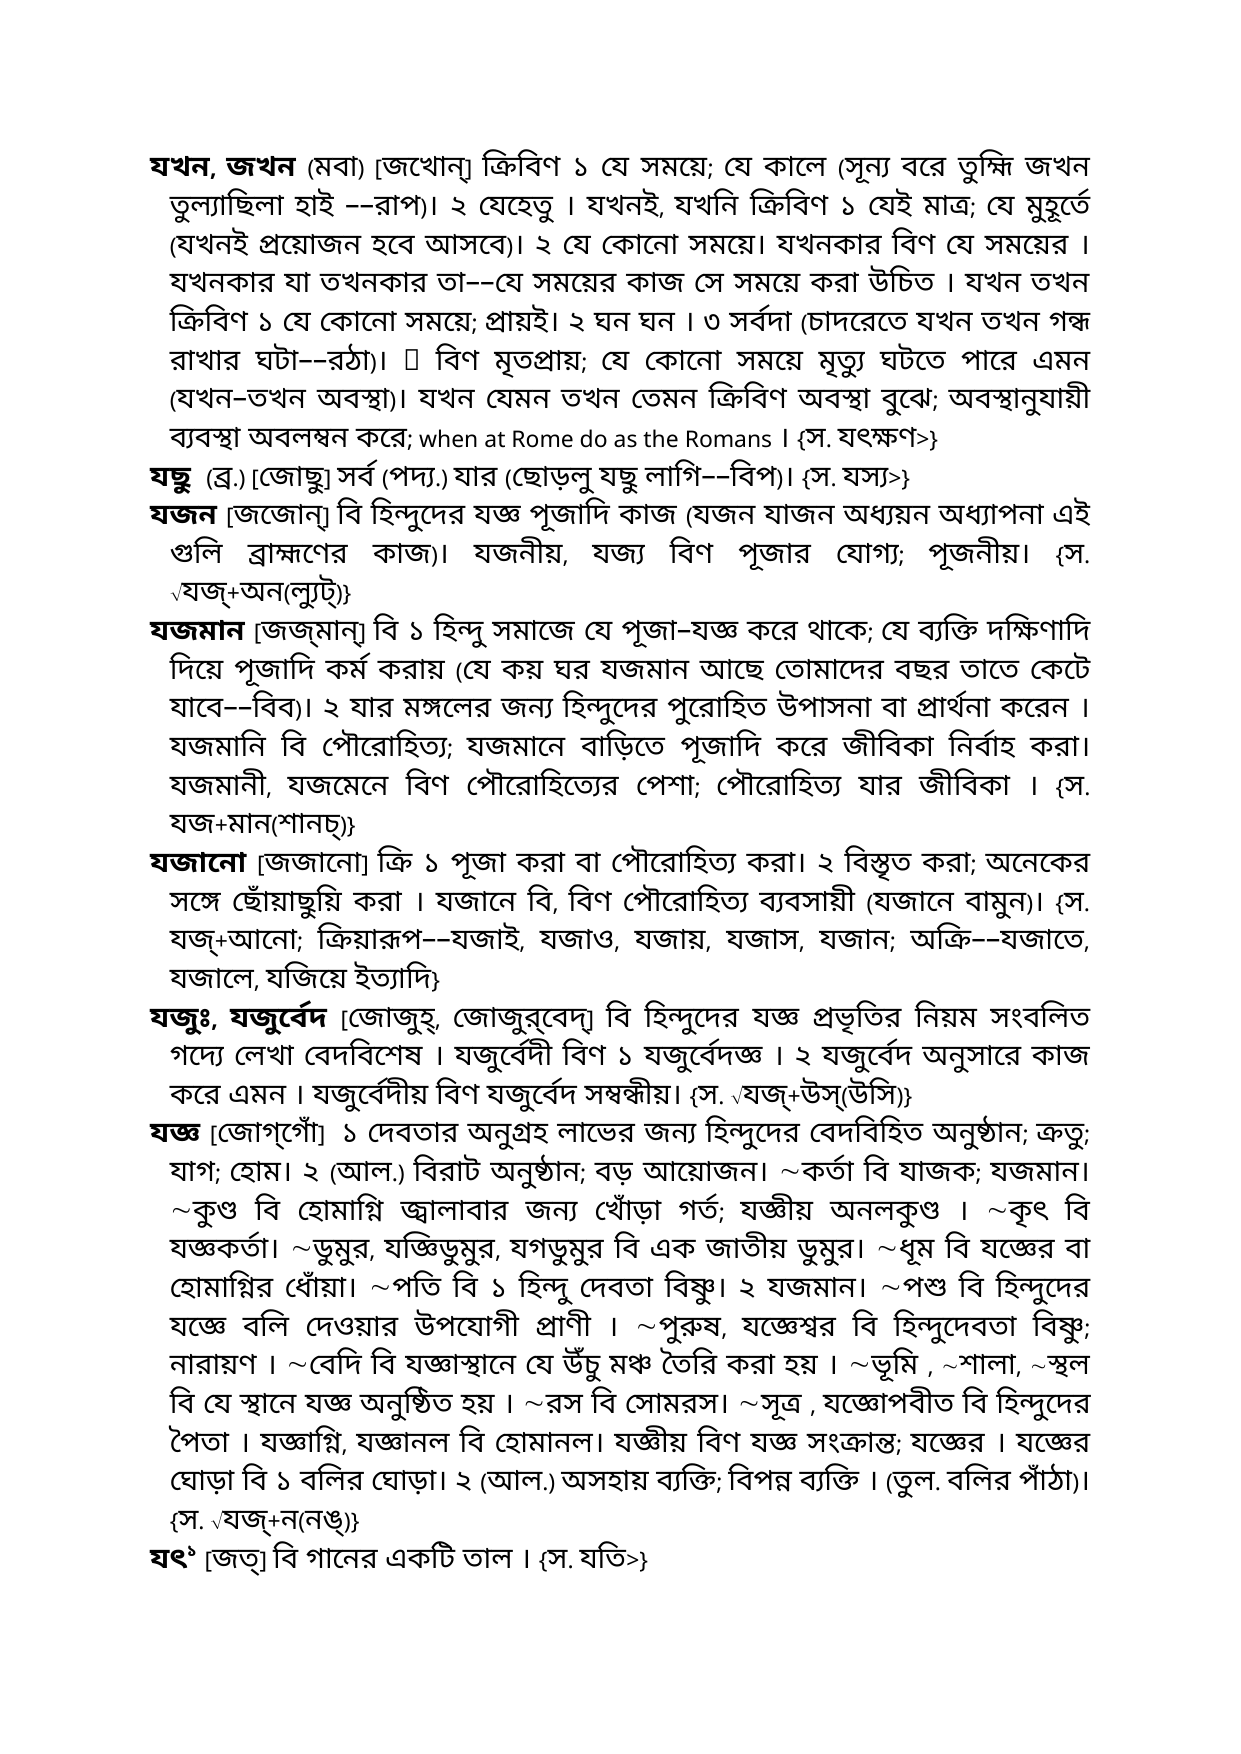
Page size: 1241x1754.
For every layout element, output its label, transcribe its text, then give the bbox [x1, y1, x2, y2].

text যছু (ব্র.) [জোছু] সর্ব (পদ্য.) যার (ছোড়লু যছু লাগি––বিপ)। {স. যস্য>} [150, 459, 1090, 498]
text যজ্ঞ [জোগ্‌গোঁ] ১ দেবতার অনুগ্রহ লাভের জন্য হিন্দুদের বেদবিহিত অনুষ্ঠান; ক্রতু; যাগ; হোম। ২ (আল.) বিরাট অনুষ্ঠান; বড় আয়োজন। কর্তা বি যাজক; যজমান। কুণ্ড বি হোমাগ্নি জ্বালাবার জন্য খোঁড়া গর্ত; যজ্ঞীয় অনলকুণ্ড । কৃৎ বি যজ্ঞকর্তা। ডুমুর, যজ্ঞিডুমুর, যগডুমুর বি এক জাতীয় ডুমুর। ধূম বি যজ্ঞের বা হোমাগ্নির ধোঁয়া। পতি বি ১ হিন্দু দেবতা বিষ্ণু। ২ যজমান। পশু বি হিন্দুদের যজ্ঞে বলি দেওয়ার উপযোগী প্রাণী । পুরুষ, যজ্ঞেশ্বর বি হিন্দুদেবতা বিষ্ণু; নারায়ণ । বেদি বি যজ্ঞাস্থানে যে উঁচু মঞ্চ তৈরি করা হয় । ভূমি , শালা, স্থল বি যে স্থানে যজ্ঞ অনুষ্ঠিত হয় । রস বি সোমরস। সূত্র , যজ্ঞোপবীত বি হিন্দুদের পৈতা । যজ্ঞাগ্নি, যজ্ঞানল বি হোমানল। যজ্ঞীয় বিণ যজ্ঞ সংক্রান্ত; যজ্ঞের । যজ্ঞের ঘোড়া বি ১ বলির ঘোড়া। ২ (আল.) অসহায় ব্যক্তি; বিপন্ন ব্যক্তি । (তুল. বলির পাঁঠা)। {স. যজ্‌+ন(নঙ্‌)} [150, 1116, 1090, 1541]
text যখন, জখন (মবা) [জখোন্‌] ক্রিবিণ ১ যে সময়ে; যে কালে (সূন্য বরে তুহ্মি জখন তুল্যাছিলা হাই ––রাপ)। ২ যেহেতু । যখনই, যখনি ক্রিবিণ ১ যেই মাত্র; যে মুহূর্তে (যখনই প্রয়োজন হবে আসবে)। ২ যে কোনো সময়ে। যখনকার বিণ যে সময়ের । যখনকার যা তখনকার তা––যে সময়ের কাজ সে সময়ে করা উচিত । যখন তখন ক্রিবিণ ১ যে কোনো সময়ে; প্রায়ই। ২ ঘন ঘন । ৩ সর্বদা (চাদরেতে যখন তখন গন্ধ রাখার ঘটা––রঠা)। বিণ মৃতপ্রায়; যে কোনো সময়ে মৃত্যু ঘটতে পারে এমন (যখন–তখন অবস্থা)। যখন যেমন তখন তেমন ক্রিবিণ অবস্থা বুঝে; অবস্থানুযায়ী ব্যবস্থা অবলম্বন করে; when at Rome do as the Romans । {স. যৎক্ষণ>} [150, 150, 1090, 459]
text যজন [জজোন্‌] বি হিন্দুদের যজ্ঞ পূজাদি কাজ (যজন যাজন অধ্যয়ন অধ্যাপনা এই গুলি ব্রাহ্মণের কাজ)। যজনীয়, যজ্য বিণ পূজার যোগ্য; পূজনীয়। {স. যজ্‌+অন(ল্যুট্‌)} [150, 498, 1090, 614]
text যজুঃ, যজুর্বেদ [জোজুহ্‌, জোজুর্‌বেদ্‌] বি হিন্দুদের যজ্ঞ প্রভৃতির নিয়ম সংবলিত গদ্যে লেখা বেদবিশেষ । যজুর্বেদী বিণ ১ যজুর্বেদজ্ঞ । ২ যজুর্বেদ অনুসারে কাজ করে এমন । যজুর্বেদীয় বিণ যজুর্বেদ সম্বন্ধীয়। {স. যজ্‌+উস্‌(উসি)} [150, 1000, 1090, 1116]
text যৎ১ [জত্‌] বি গানের একটি তাল । {স. যতি>} [150, 1541, 1090, 1580]
text যজানো [জজানো] ক্রি ১ পূজা করা বা পৌরোহিত্য করা। ২ বিস্তৃত করা; অনেকের সঙ্গে ছোঁয়াছুয়ি করা । যজানে বি, বিণ পৌরোহিত্য ব্যবসায়ী (যজানে বামুন)। {স. যজ্‌+আনো; ক্রিয়ারূপ––যজাই, যজাও, যজায়, যজাস, যজান; অক্রি––যজাতে, যজালে, যজিয়ে ইত্যাদি} [150, 846, 1090, 1000]
text যজমান [জজ্‌মান্‌] বি ১ হিন্দু সমাজে যে পূজা–যজ্ঞ করে থাকে; যে ব্যক্তি দক্ষিণাদি দিয়ে পূজাদি কর্ম করায় (যে কয় ঘর যজমান আছে তোমাদের বছর তাতে কেটে যাবে––বিব)। ২ যার মঙ্গলের জন্য হিন্দুদের পুরোহিত উপাসনা বা প্রার্থনা করেন । যজমানি বি পৌরোহিত্য; যজমানে বাড়িতে পূজাদি করে জীবিকা নির্বাহ করা। যজমানী, যজমেনে বিণ পৌরোহিত্যের পেশা; পৌরোহিত্য যার জীবিকা । {স. যজ+মান(শানচ্‌)} [150, 614, 1090, 846]
